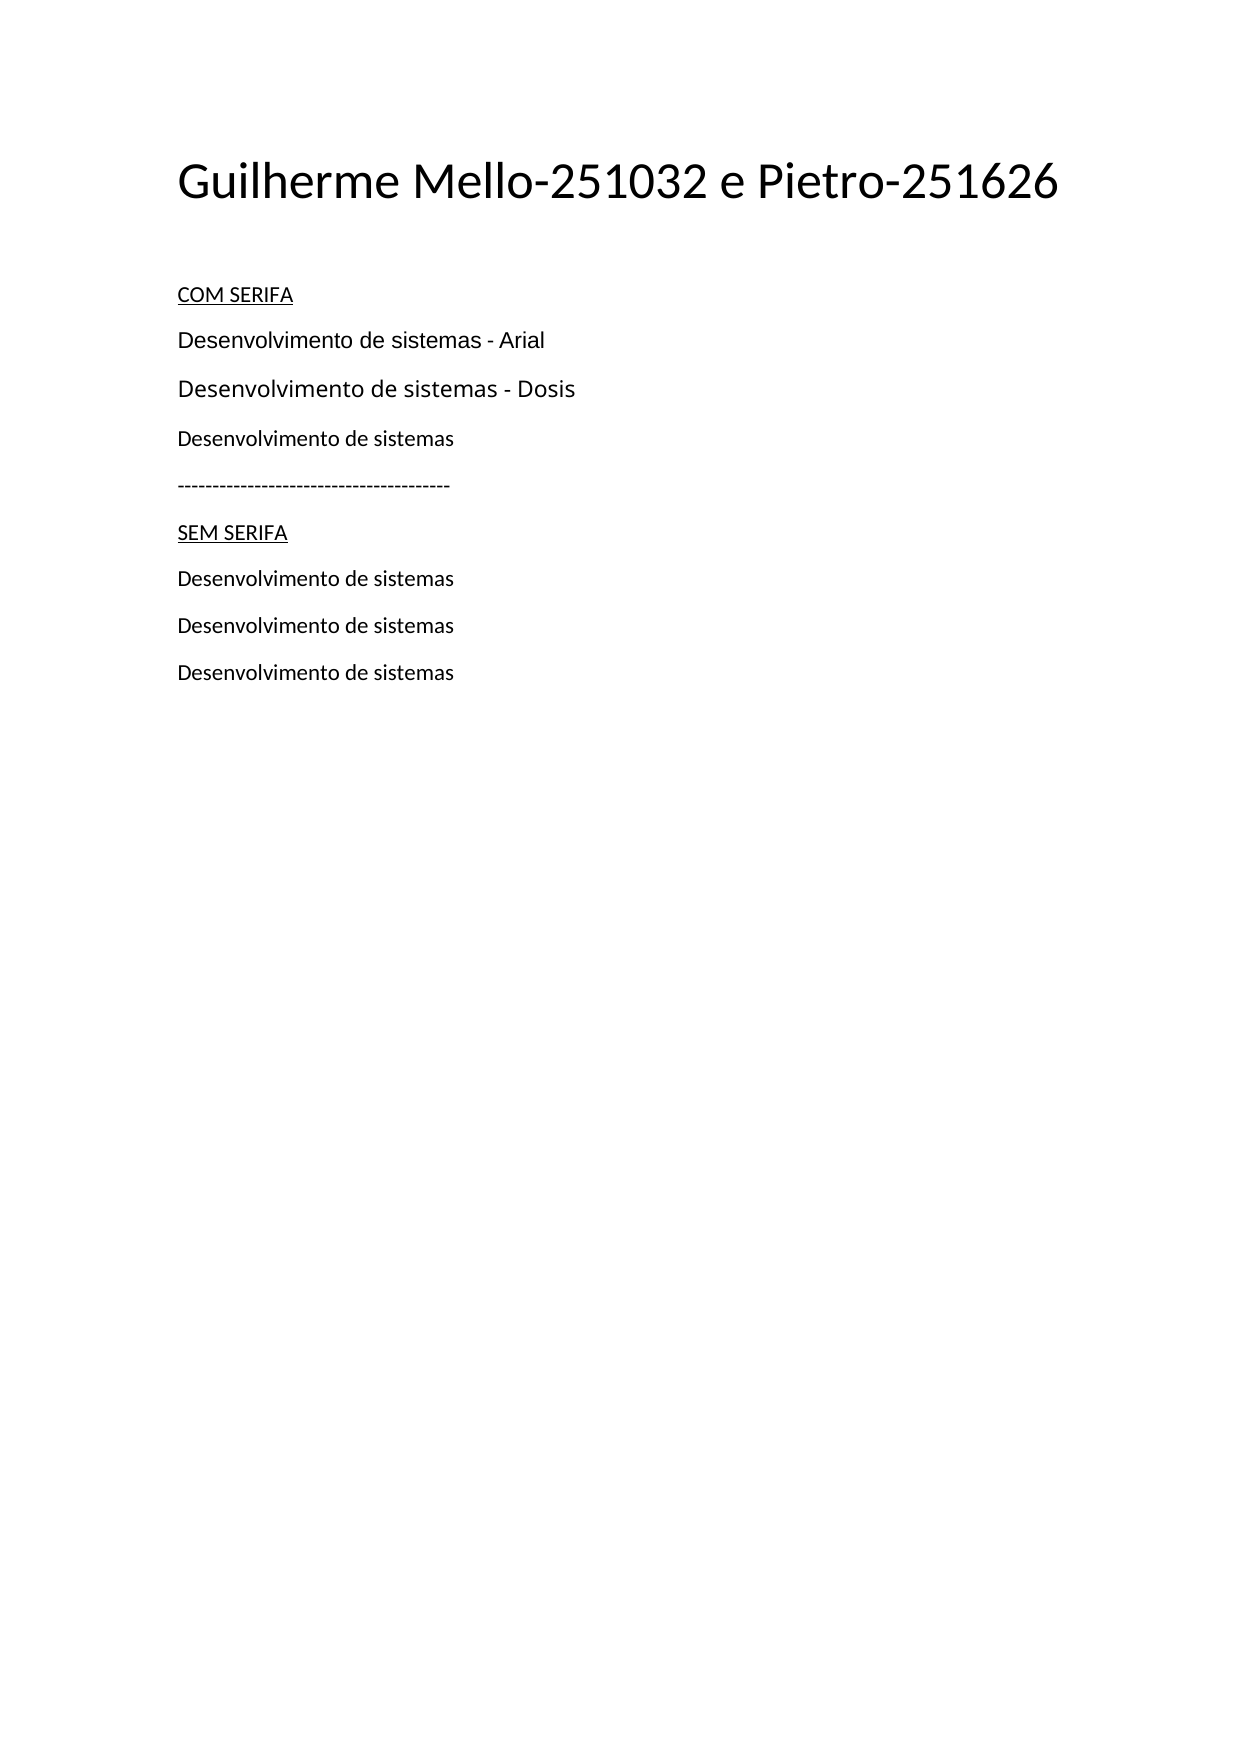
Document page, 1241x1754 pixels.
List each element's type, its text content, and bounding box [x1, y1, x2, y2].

text sem serifa [177, 518, 1063, 546]
text COM SERIFA [177, 280, 1063, 308]
text Desenvolvimento de sistemas [177, 658, 1063, 686]
text Desenvolvimento de sistemas [177, 611, 1063, 639]
text Desenvolvimento de sistemas - Dosis [177, 373, 1063, 405]
text Guilherme Mello-251032 e Pietro-251626 [177, 148, 1063, 211]
text --------------------------------------- [177, 471, 1063, 499]
text Desenvolvimento de sistemas [177, 424, 1063, 452]
text Desenvolvimento de sistemas [177, 564, 1063, 592]
text Desenvolvimento de sistemas - Arial [177, 327, 1063, 354]
